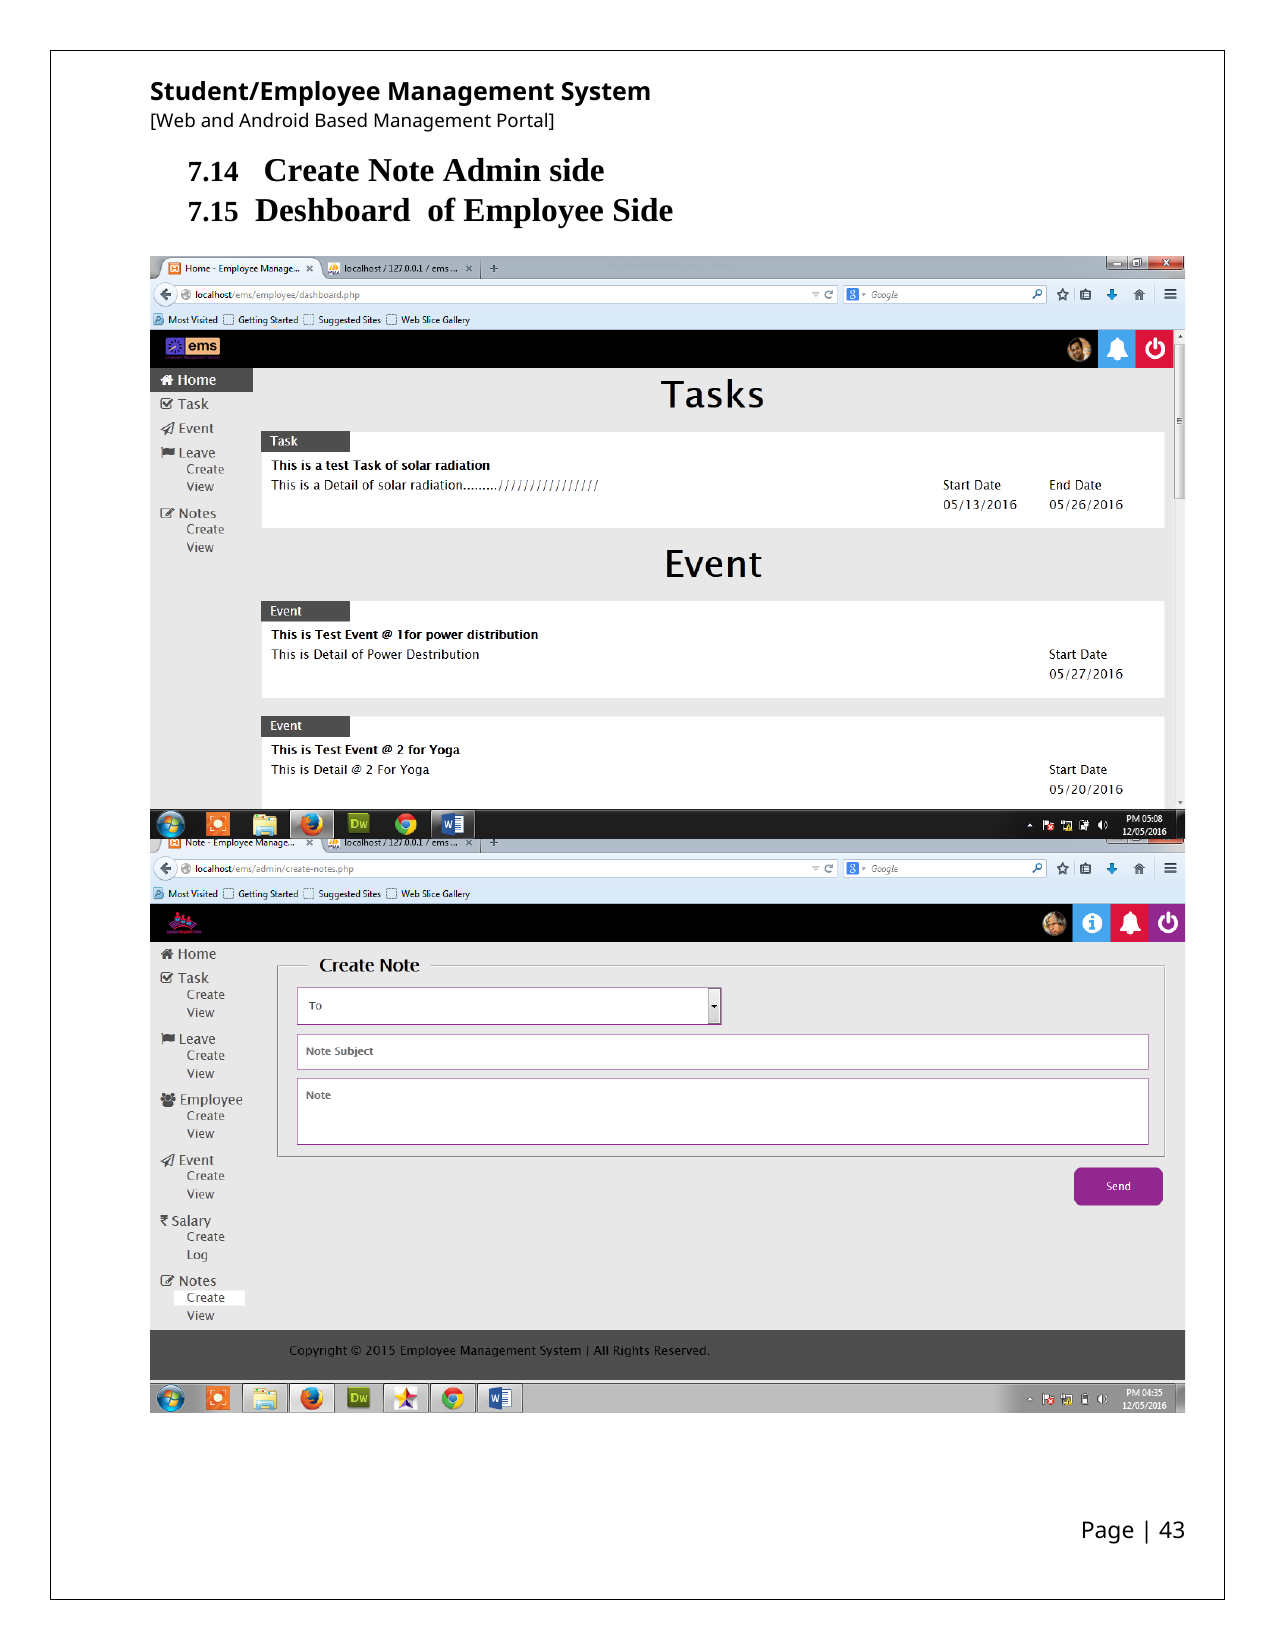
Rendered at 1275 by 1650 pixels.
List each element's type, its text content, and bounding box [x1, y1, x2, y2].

picture [150, 256, 1185, 1413]
list Create Note Admin side [187, 150, 1185, 188]
list Deshboard of Employee Side [187, 190, 1185, 228]
